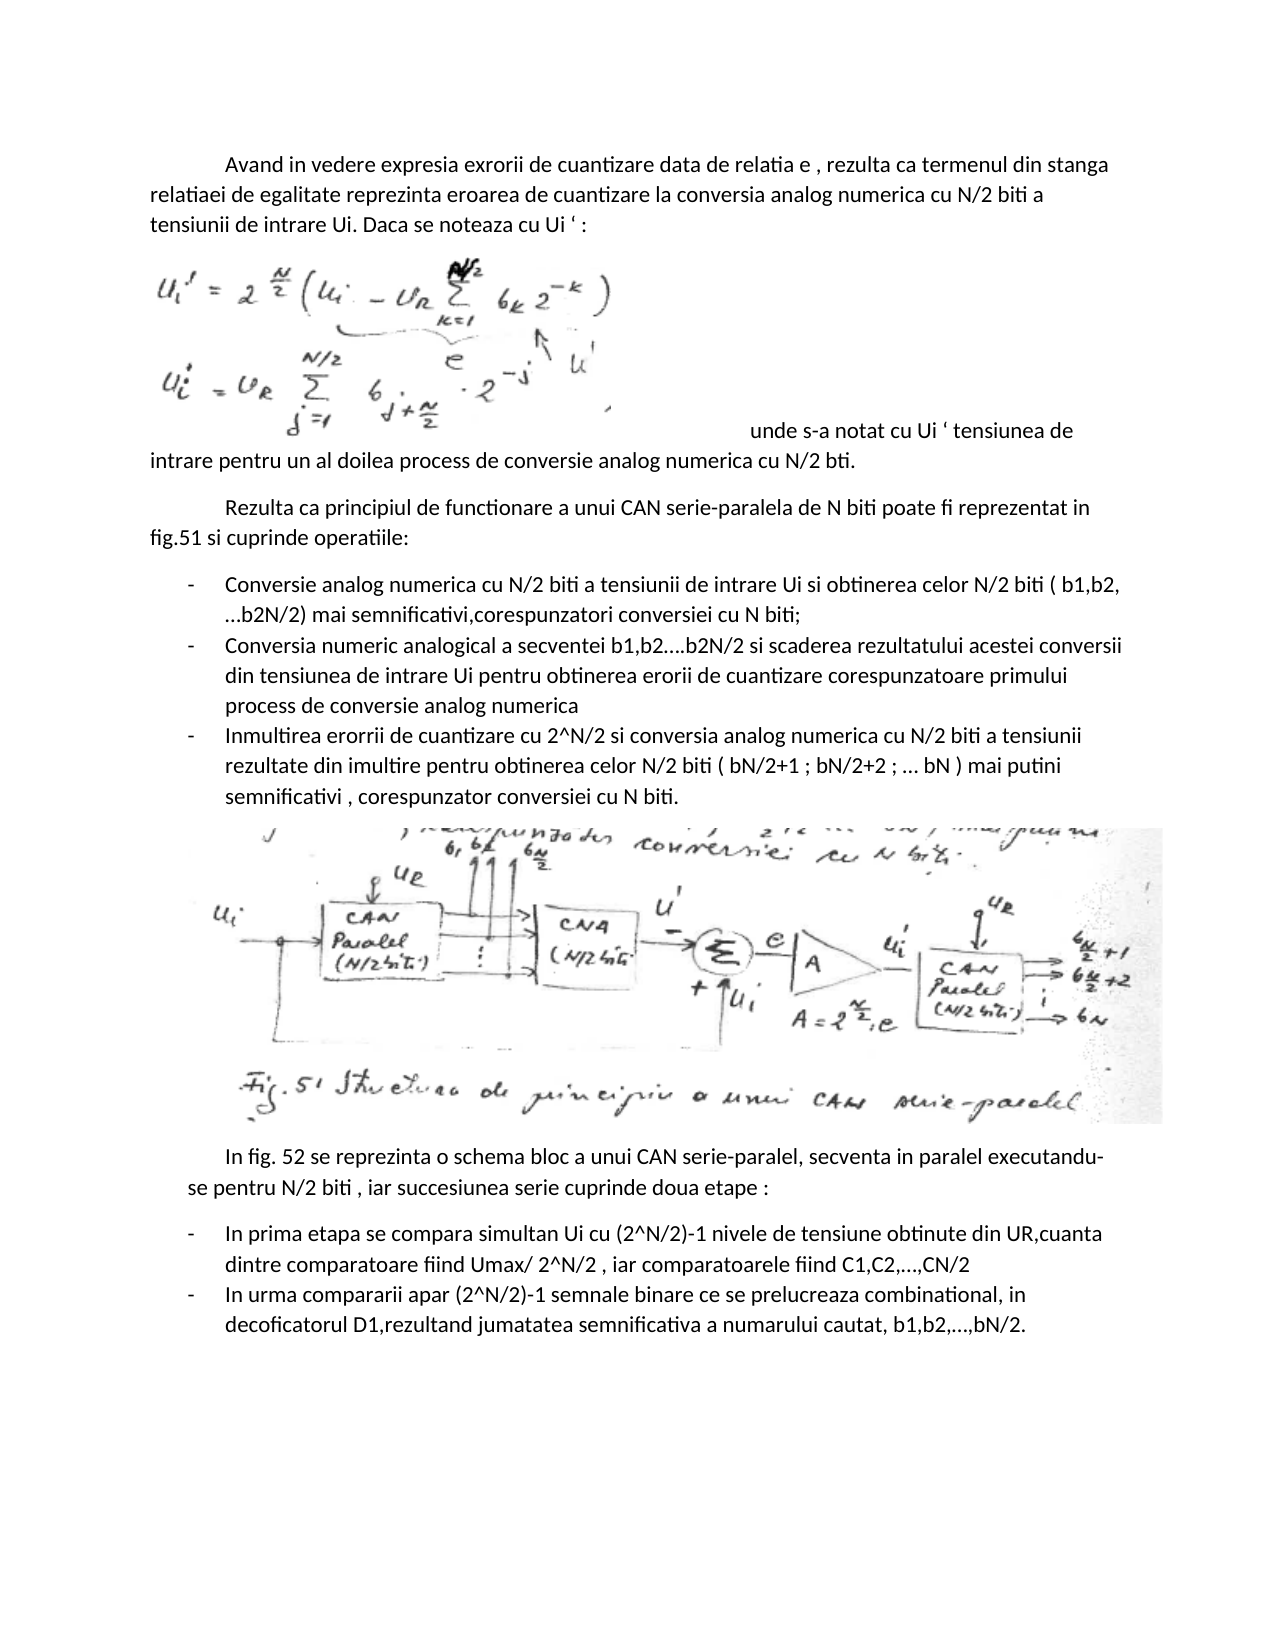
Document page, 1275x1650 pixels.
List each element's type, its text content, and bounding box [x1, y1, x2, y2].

list Inmultirea erorrii de cuantizare cu 2^N/2 si conversia analog numerica cu N/2 biti a tensiunii rezultate din imultire pentru obtinerea celor N/2 biti ( bN/2+1 ; bN/2+2 ; … bN ) mai putini semnificativi , corespunzator conversiei cu N biti. [187, 721, 1125, 810]
text In fig. 52 se reprezinta o schema bloc a unui CAN serie-paralel, secventa in paralel executandu-se pentru N/2 biti , iar succesiunea serie cuprinde doua etape : [187, 1142, 1125, 1201]
text Rezulta ca principiul de functionare a unui CAN serie-paralela de N biti poate fi reprezentat in fig.51 si cuprinde operatiile: [150, 493, 1125, 552]
list In prima etapa se compara simultan Ui cu (2^N/2)-1 nivele de tensiune obtinute din UR,cuanta dintre comparatoare fiind Umax/ 2^N/2 , iar comparatoarele fiind C1,C2,…,CN/2 [187, 1219, 1125, 1278]
list Conversia numeric analogical a secventei b1,b2….b2N/2 si scaderea rezultatului acestei conversii din tensiunea de intrare Ui pentru obtinerea erorii de cuantizare corespunzatoare primului process de conversie analog numerica [187, 631, 1125, 719]
list In urma compararii apar (2^N/2)-1 semnale binare ce se prelucreaza combinational, in decoficatorul D1,rezultand jumatatea semnificativa a numarului cautat, b1,b2,…,bN/2. [187, 1280, 1125, 1338]
list Conversie analog numerica cu N/2 biti a tensiunii de intrare Ui si obtinerea celor N/2 biti ( b1,b2,…b2N/2) mai semnificativi,corespunzatori conversiei cu N biti; [187, 570, 1125, 629]
picture [187, 828, 1163, 1124]
picture [150, 257, 611, 439]
text Avand in vedere expresia exrorii de cuantizare data de relatia e , rezulta ca termenul din stanga relatiaei de egalitate reprezinta eroarea de cuantizare la conversia analog numerica cu N/2 biti a tensiunii de intrare Ui. Daca se noteaza cu Ui ‘ : [150, 150, 1125, 238]
